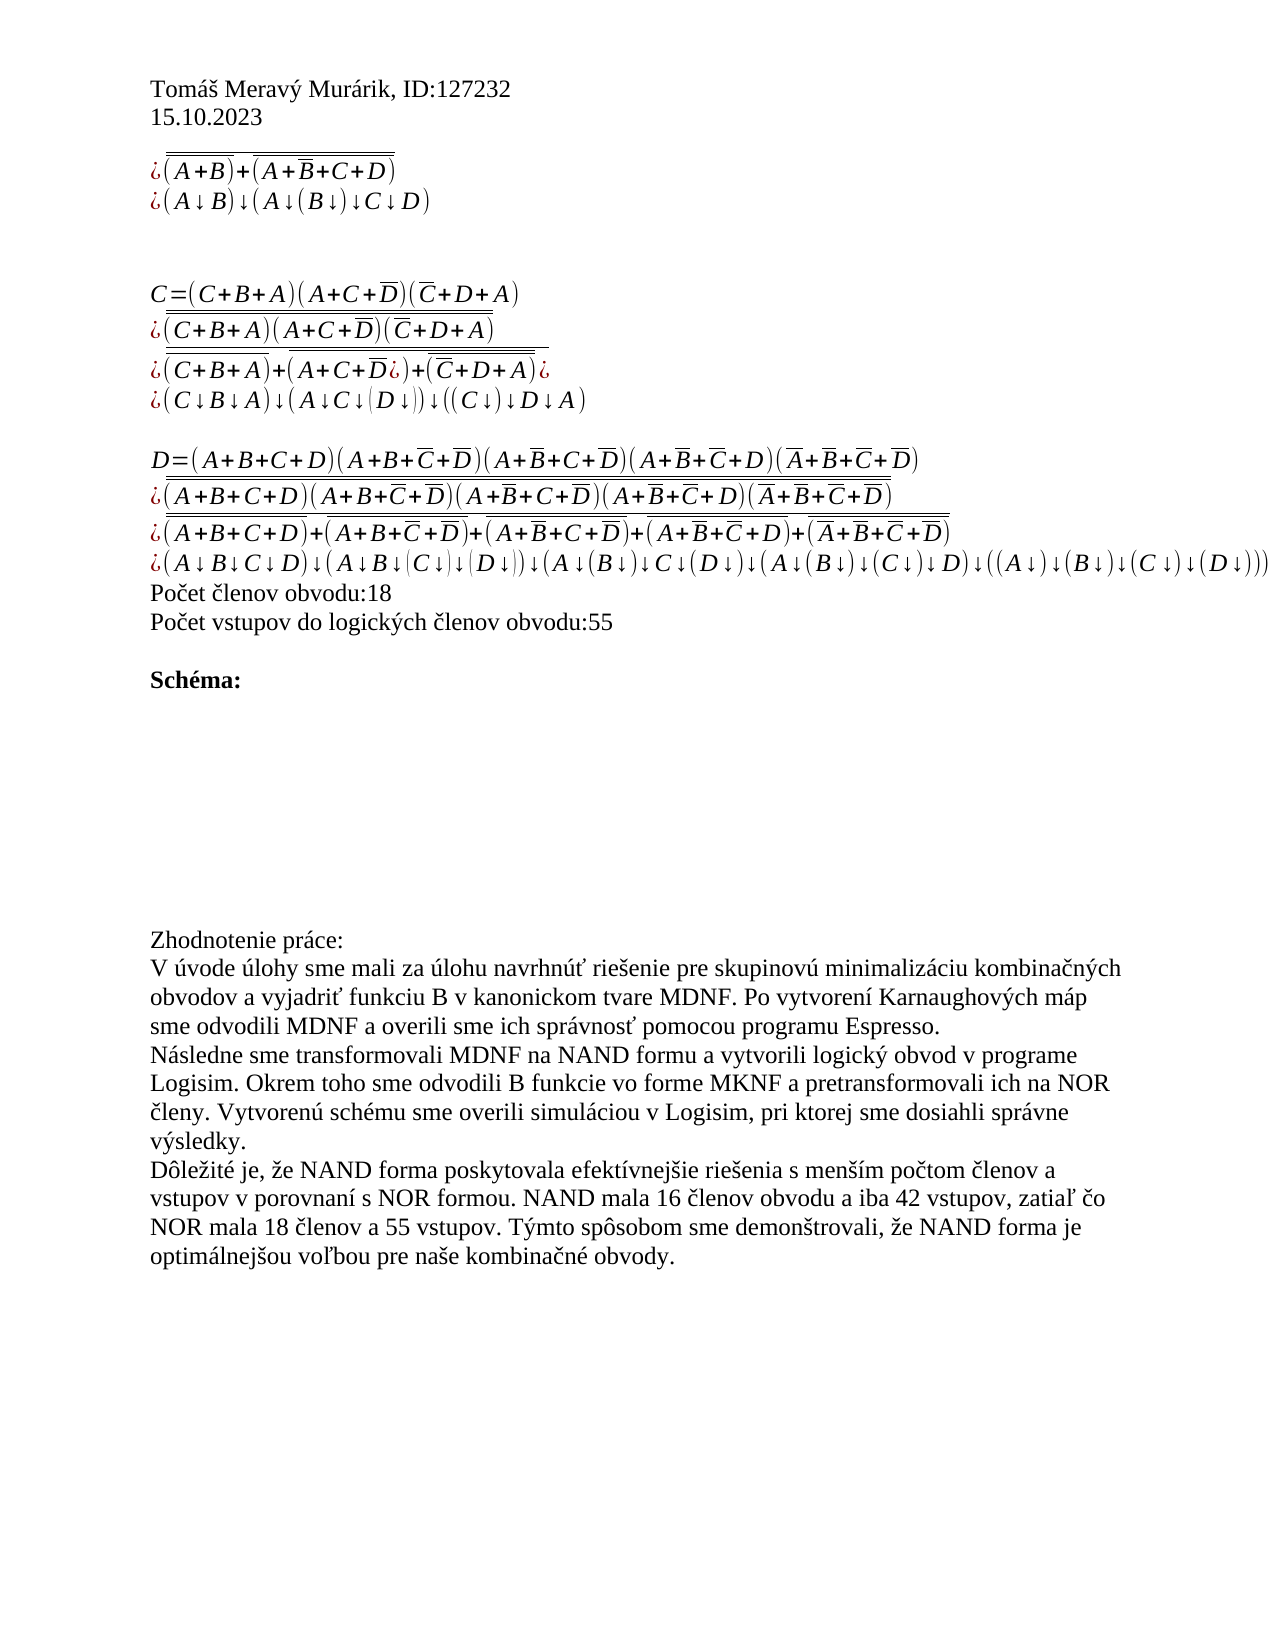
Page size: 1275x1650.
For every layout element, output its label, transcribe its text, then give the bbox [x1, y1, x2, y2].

text Schéma: [150, 665, 1125, 693]
text Následne sme transformovali MDNF na NAND formu a vytvorili logický obvod v programe Logisim. Okrem toho sme odvodili B funkcie vo forme MKNF a pretransformovali ich na NOR členy. Vytvorenú schému sme overili simuláciou v Logisim, pri ktorej sme dosiahli správne výsledky. [150, 1040, 1125, 1155]
text Počet členov obvodu:18 [150, 578, 1125, 607]
text Počet vstupov do logických členov obvodu:55 [150, 607, 1125, 636]
text V úvode úlohy sme mali za úlohu navrhnúť riešenie pre skupinovú minimalizáciu kombinačných obvodov a vyjadriť funkciu B v kanonickom tvare MDNF. Po vytvorení Karnaughových máp sme odvodili MDNF a overili sme ich správnosť pomocou programu Espresso. [150, 953, 1125, 1040]
text Zhodnotenie práce: [150, 925, 1125, 953]
text Dôležité je, že NAND forma poskytovala efektívnejšie riešenia s menším počtom členov a vstupov v porovnaní s NOR formou. NAND mala 16 členov obvodu a iba 42 vstupov, zatiaľ čo NOR mala 18 členov a 55 vstupov. Týmto spôsobom sme demonštrovali, že NAND forma je optimálnejšou voľbou pre naše kombinačné obvody. [150, 1155, 1125, 1270]
